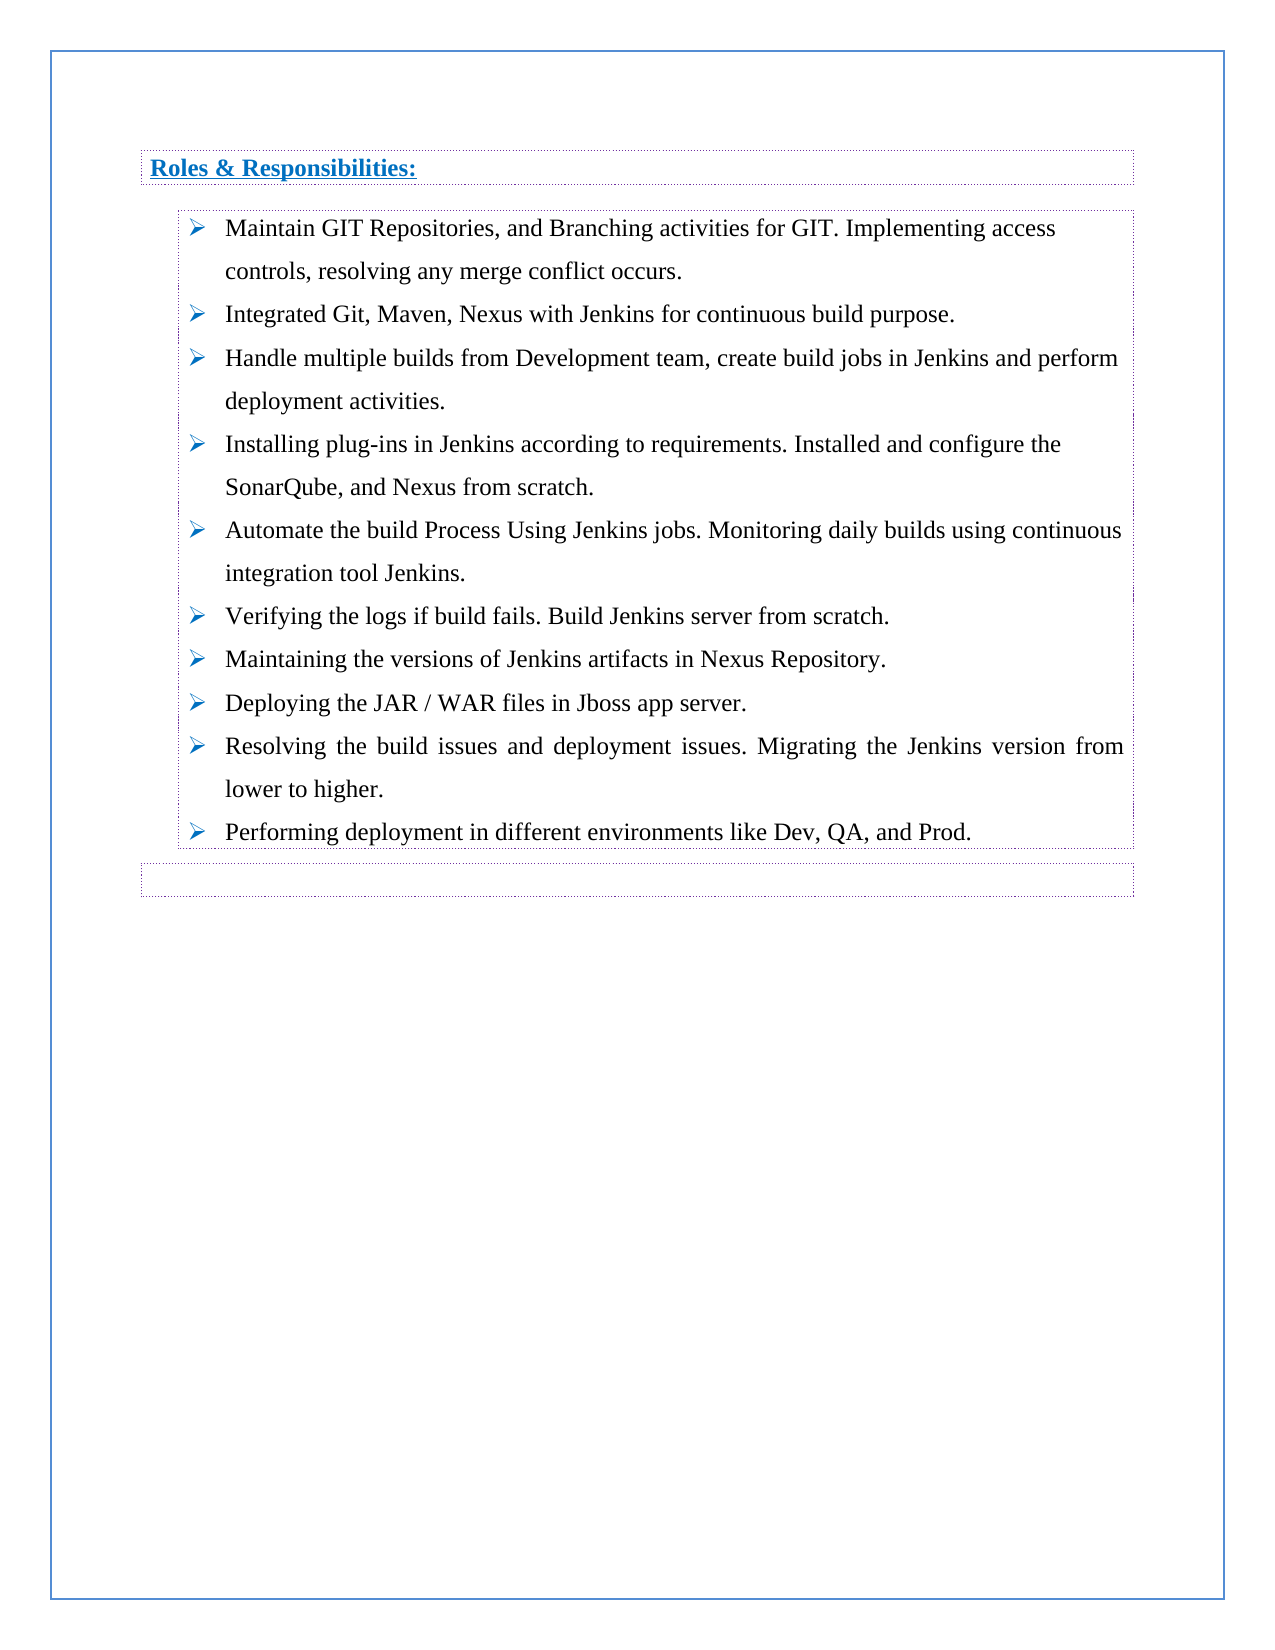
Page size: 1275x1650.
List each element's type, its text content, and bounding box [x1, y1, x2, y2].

list Automate the build Process Using Jenkins jobs. Monitoring daily builds using continuous integration tool Jenkins. [178, 512, 1134, 587]
list Handle multiple builds from Development team, create build jobs in Jenkins and perform deployment activities. [178, 339, 1134, 414]
list Deploying the JAR / WAR files in Jboss app server. [178, 684, 1134, 716]
list Maintaining the versions of Jenkins artifacts in Nexus Repository. [178, 641, 1134, 673]
list Resolving the build issues and deployment issues. Migrating the Jenkins version from lower to higher. [178, 728, 1134, 803]
list Verifying the logs if build fails. Build Jenkins server from scratch. [178, 598, 1134, 630]
list Maintain GIT Repositories, and Branching activities for GIT. Implementing access controls, resolving any merge conflict occurs. [178, 210, 1134, 285]
text Roles & Responsibilities: [141, 150, 1134, 185]
list Installing plug-ins in Jenkins according to requirements. Installed and configure the SonarQube, and Nexus from scratch. [178, 426, 1134, 501]
list Integrated Git, Maven, Nexus with Jenkins for continuous build purpose. [178, 296, 1134, 328]
list Performing deployment in different environments like Dev, QA, and Prod. [178, 814, 1134, 849]
